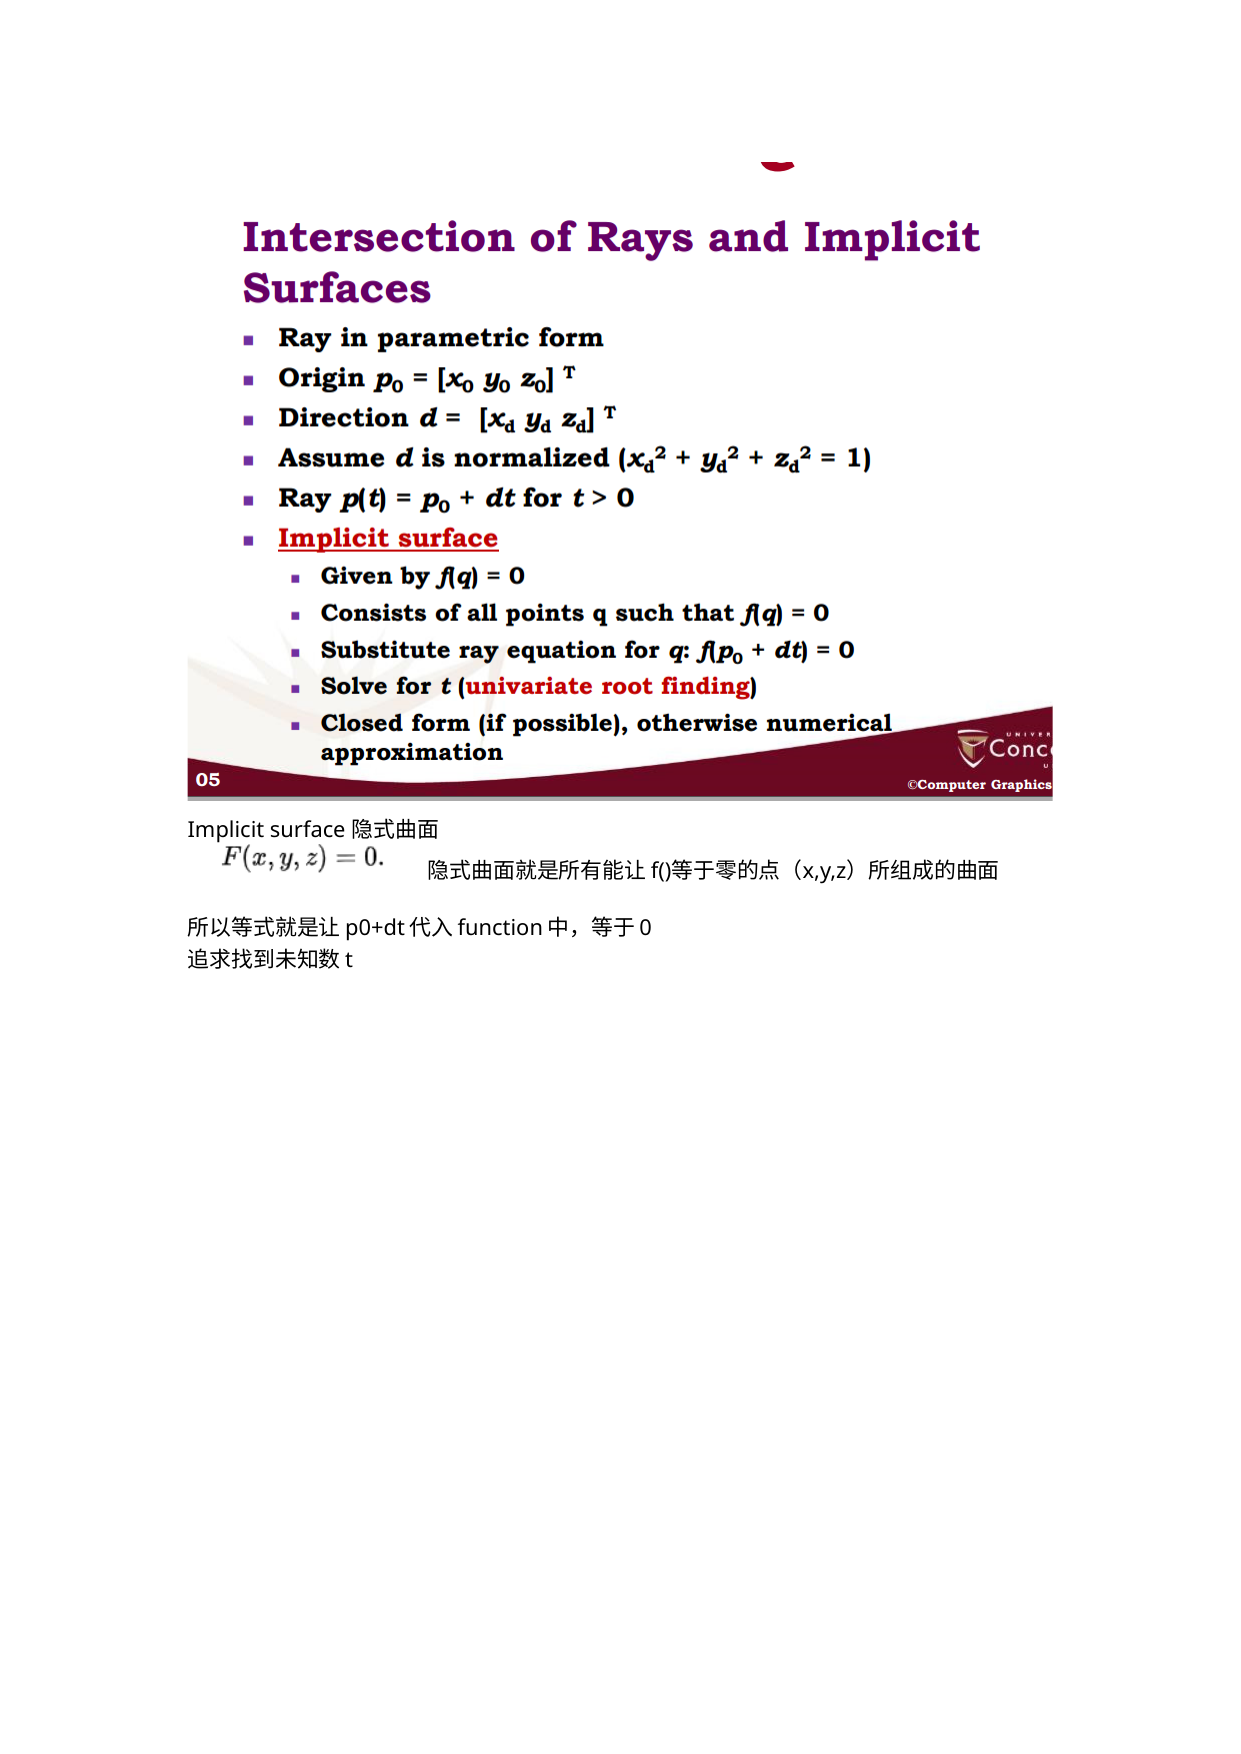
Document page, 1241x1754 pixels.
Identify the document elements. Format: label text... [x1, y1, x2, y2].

text Implicit surface 隐式曲面 [187, 812, 1053, 844]
text 所以等式就是让p0+dt代入function中，等于0 [187, 909, 1053, 942]
text 隐式曲面就是所有能让f()等于零的点（x,y,z）所组成的曲面 [187, 844, 1053, 909]
picture [187, 844, 428, 879]
text 追求找到未知数t [187, 942, 1053, 974]
picture [187, 162, 1053, 801]
